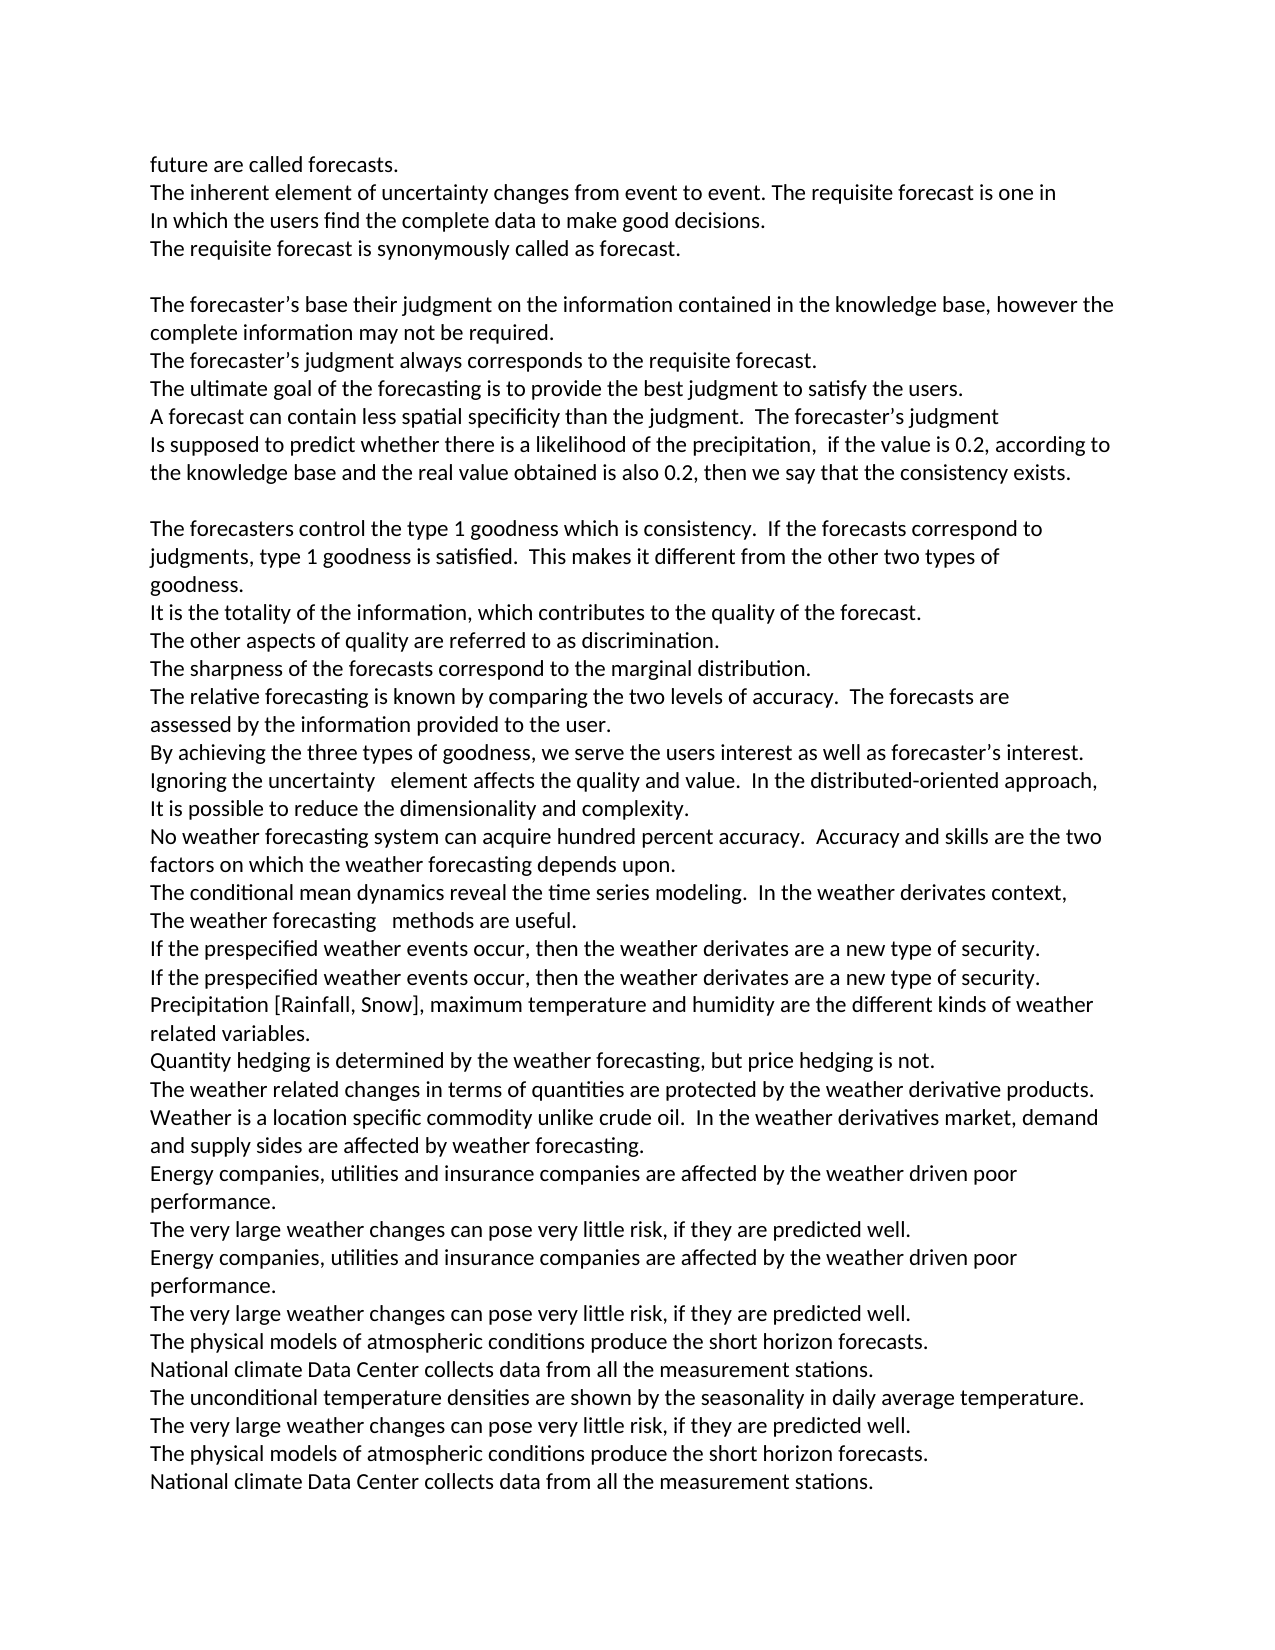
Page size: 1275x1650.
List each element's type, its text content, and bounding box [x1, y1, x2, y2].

text The forecaster’s base their judgment on the information contained in the knowledge base, however the complete information may not be required. [150, 290, 1125, 346]
text Energy companies, utilities and insurance companies are affected by the weather driven poor performance. [150, 1159, 1125, 1215]
text The unconditional temperature densities are shown by the seasonality in daily average temperature. [150, 1383, 1125, 1411]
text National climate Data Center collects data from all the measurement stations. [150, 1467, 1125, 1495]
text The very large weather changes can pose very little risk, if they are predicted well. [150, 1215, 1125, 1243]
text By achieving the three types of goodness, we serve the users interest as well as forecaster’s interest. [150, 738, 1125, 766]
text In which the users find the complete data to make good decisions. [150, 206, 1125, 234]
text The requisite forecast is synonymously called as forecast. [150, 234, 1125, 262]
text The forecaster’s judgment always corresponds to the requisite forecast. [150, 346, 1125, 374]
text Ignoring the uncertainty element affects the quality and value. In the distributed-oriented approach, [150, 766, 1125, 794]
text future are called forecasts. [150, 150, 1125, 178]
text The weather forecasting methods are useful. [150, 907, 1125, 934]
text The forecasters control the type 1 goodness which is consistency. If the forecasts correspond to judgments, type 1 goodness is satisfied. This makes it different from the other two types of [150, 514, 1125, 570]
text National climate Data Center collects data from all the measurement stations. [150, 1355, 1125, 1383]
text If the prespecified weather events occur, then the weather derivates are a new type of security. [150, 963, 1125, 991]
text The physical models of atmospheric conditions produce the short horizon forecasts. [150, 1439, 1125, 1467]
text The conditional mean dynamics reveal the time series modeling. In the weather derivates context, [150, 878, 1125, 907]
text It is the totality of the information, which contributes to the quality of the forecast. [150, 598, 1125, 626]
text No weather forecasting system can acquire hundred percent accuracy. Accuracy and skills are the two factors on which the weather forecasting depends upon. [150, 822, 1125, 878]
text Precipitation [Rainfall, Snow], maximum temperature and humidity are the different kinds of weather [150, 991, 1125, 1019]
text The weather related changes in terms of quantities are protected by the weather derivative products. [150, 1075, 1125, 1103]
text The sharpness of the forecasts correspond to the marginal distribution. [150, 654, 1125, 682]
text assessed by the information provided to the user. [150, 710, 1125, 738]
text The relative forecasting is known by comparing the two levels of accuracy. The forecasts are [150, 682, 1125, 710]
text It is possible to reduce the dimensionality and complexity. [150, 794, 1125, 822]
text The very large weather changes can pose very little risk, if they are predicted well. [150, 1299, 1125, 1327]
text If the prespecified weather events occur, then the weather derivates are a new type of security. [150, 934, 1125, 963]
text The physical models of atmospheric conditions produce the short horizon forecasts. [150, 1327, 1125, 1355]
text A forecast can contain less spatial specificity than the judgment. The forecaster’s judgment [150, 402, 1125, 430]
text goodness. [150, 570, 1125, 598]
text Is supposed to predict whether there is a likelihood of the precipitation, if the value is 0.2, according to the knowledge base and the real value obtained is also 0.2, then we say that the consistency exists. [150, 430, 1125, 486]
text related variables. [150, 1019, 1125, 1047]
text Energy companies, utilities and insurance companies are affected by the weather driven poor performance. [150, 1243, 1125, 1299]
text The inherent element of uncertainty changes from event to event. The requisite forecast is one in [150, 178, 1125, 206]
text Quantity hedging is determined by the weather forecasting, but price hedging is not. [150, 1047, 1125, 1075]
text Weather is a location specific commodity unlike crude oil. In the weather derivatives market, demand and supply sides are affected by weather forecasting. [150, 1103, 1125, 1159]
text The ultimate goal of the forecasting is to provide the best judgment to satisfy the users. [150, 374, 1125, 402]
text The very large weather changes can pose very little risk, if they are predicted well. [150, 1411, 1125, 1439]
text The other aspects of quality are referred to as discrimination. [150, 626, 1125, 654]
